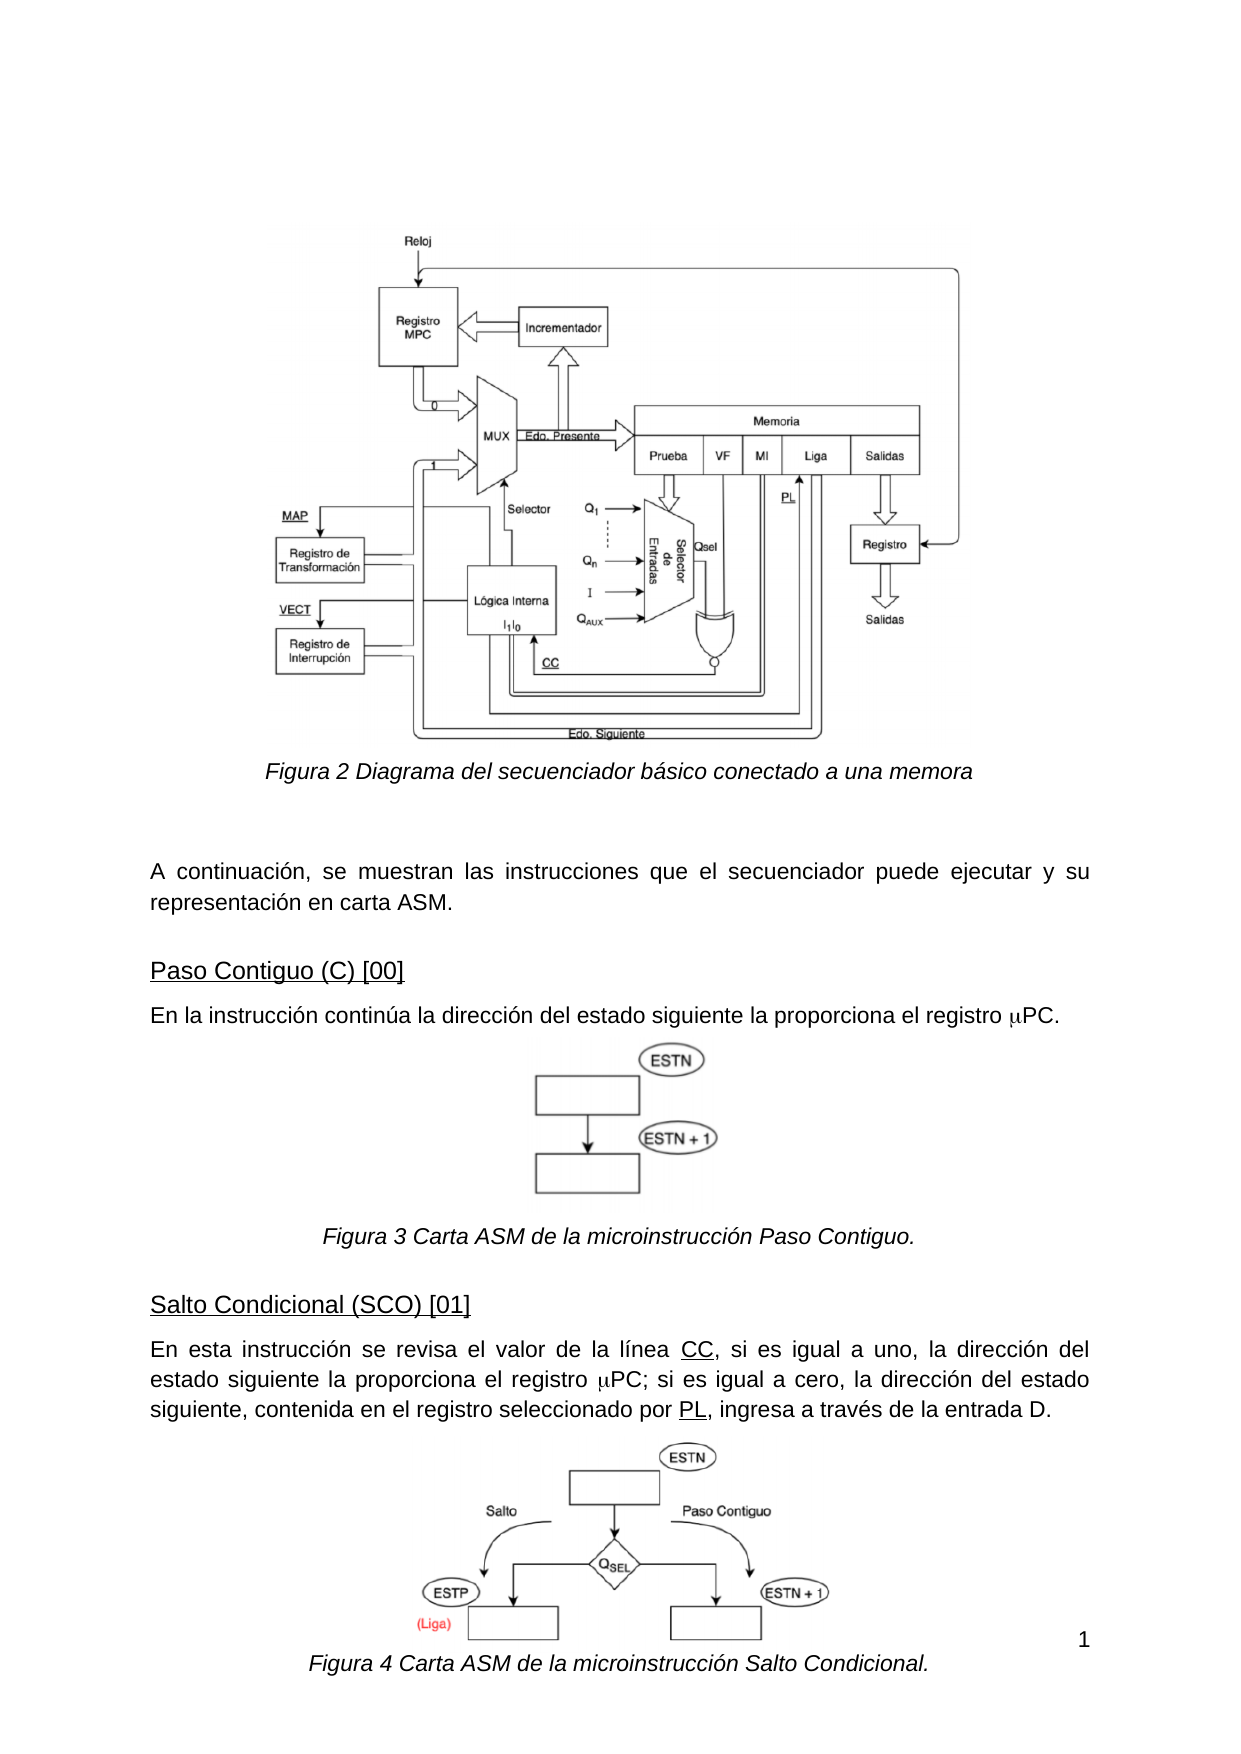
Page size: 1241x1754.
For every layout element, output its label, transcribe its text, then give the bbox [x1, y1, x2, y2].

text En esta instrucción se revisa el valor de la línea CC, si es igual a uno, la dirección del estado siguiente la proporciona el registro mPC; si es igual a cero, la dirección del estado siguiente, contenida en el registro seleccionado por PL, ingresa a través de la entrada D. [150, 1336, 1090, 1422]
subtitle Paso Contiguo (C) [00] [150, 956, 1090, 985]
text A continuación, se muestran las instrucciones que el secuenciador puede ejecutar y su representación en carta ASM. [150, 858, 1090, 915]
subtitle Salto Condicional (SCO) [01] [150, 1290, 1090, 1319]
picture [250, 205, 990, 771]
picture [405, 1436, 835, 1656]
text En la instrucción continúa la dirección del estado siguiente la proporciona el registro mPC. [150, 1002, 1090, 1028]
picture [519, 1037, 722, 1217]
picture [359, 765, 369, 771]
